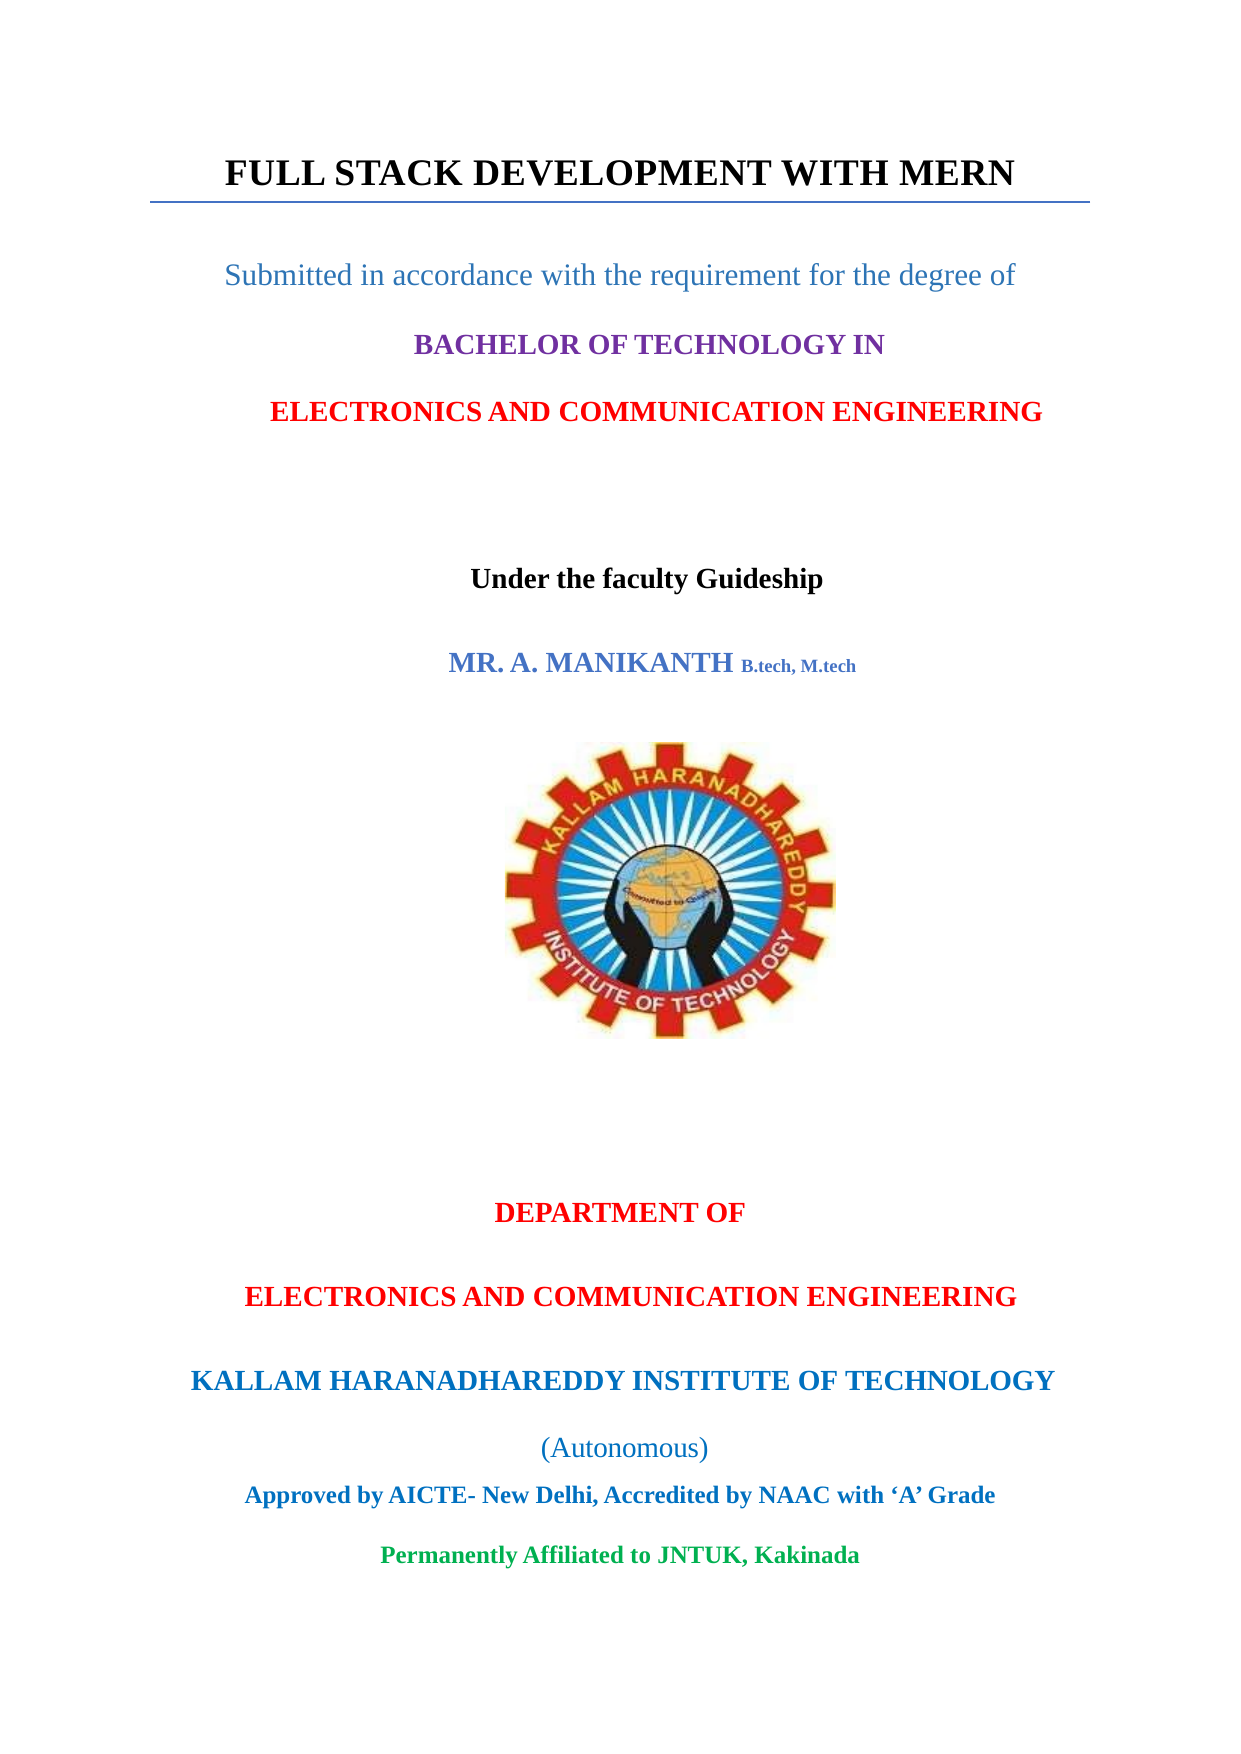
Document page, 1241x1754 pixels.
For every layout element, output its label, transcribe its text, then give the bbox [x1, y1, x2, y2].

text BACHELOR OF TECHNOLOGY IN [150, 327, 1090, 360]
picture [504, 742, 836, 1039]
text ELECTRONICS AND COMMUNICATION ENGINEERING [150, 394, 1090, 427]
text Permanently Affiliated to JNTUK, Kakinada [150, 1540, 1090, 1568]
text Approved by AICTE- New Delhi, Accredited by NAAC with ‘A’ Grade [150, 1480, 1090, 1509]
text MR. A. MANIKANTH B.tech, M.tech [390, 645, 1090, 679]
text Under the faculty Guideship [390, 561, 1090, 595]
text DEPARTMENT OF [150, 1195, 1090, 1229]
title FULL STACK DEVELOPMENT WITH MERN [150, 150, 1090, 201]
text (Autonomous) [159, 1430, 1090, 1463]
text KALLAM HARANADHAREDDY INSTITUTE OF TECHNOLOGY [156, 1363, 1090, 1396]
text Submitted in accordance with the requirement for the degree of [150, 256, 1090, 292]
text ELECTRONICS AND COMMUNICATION ENGINEERING [150, 1279, 1090, 1312]
